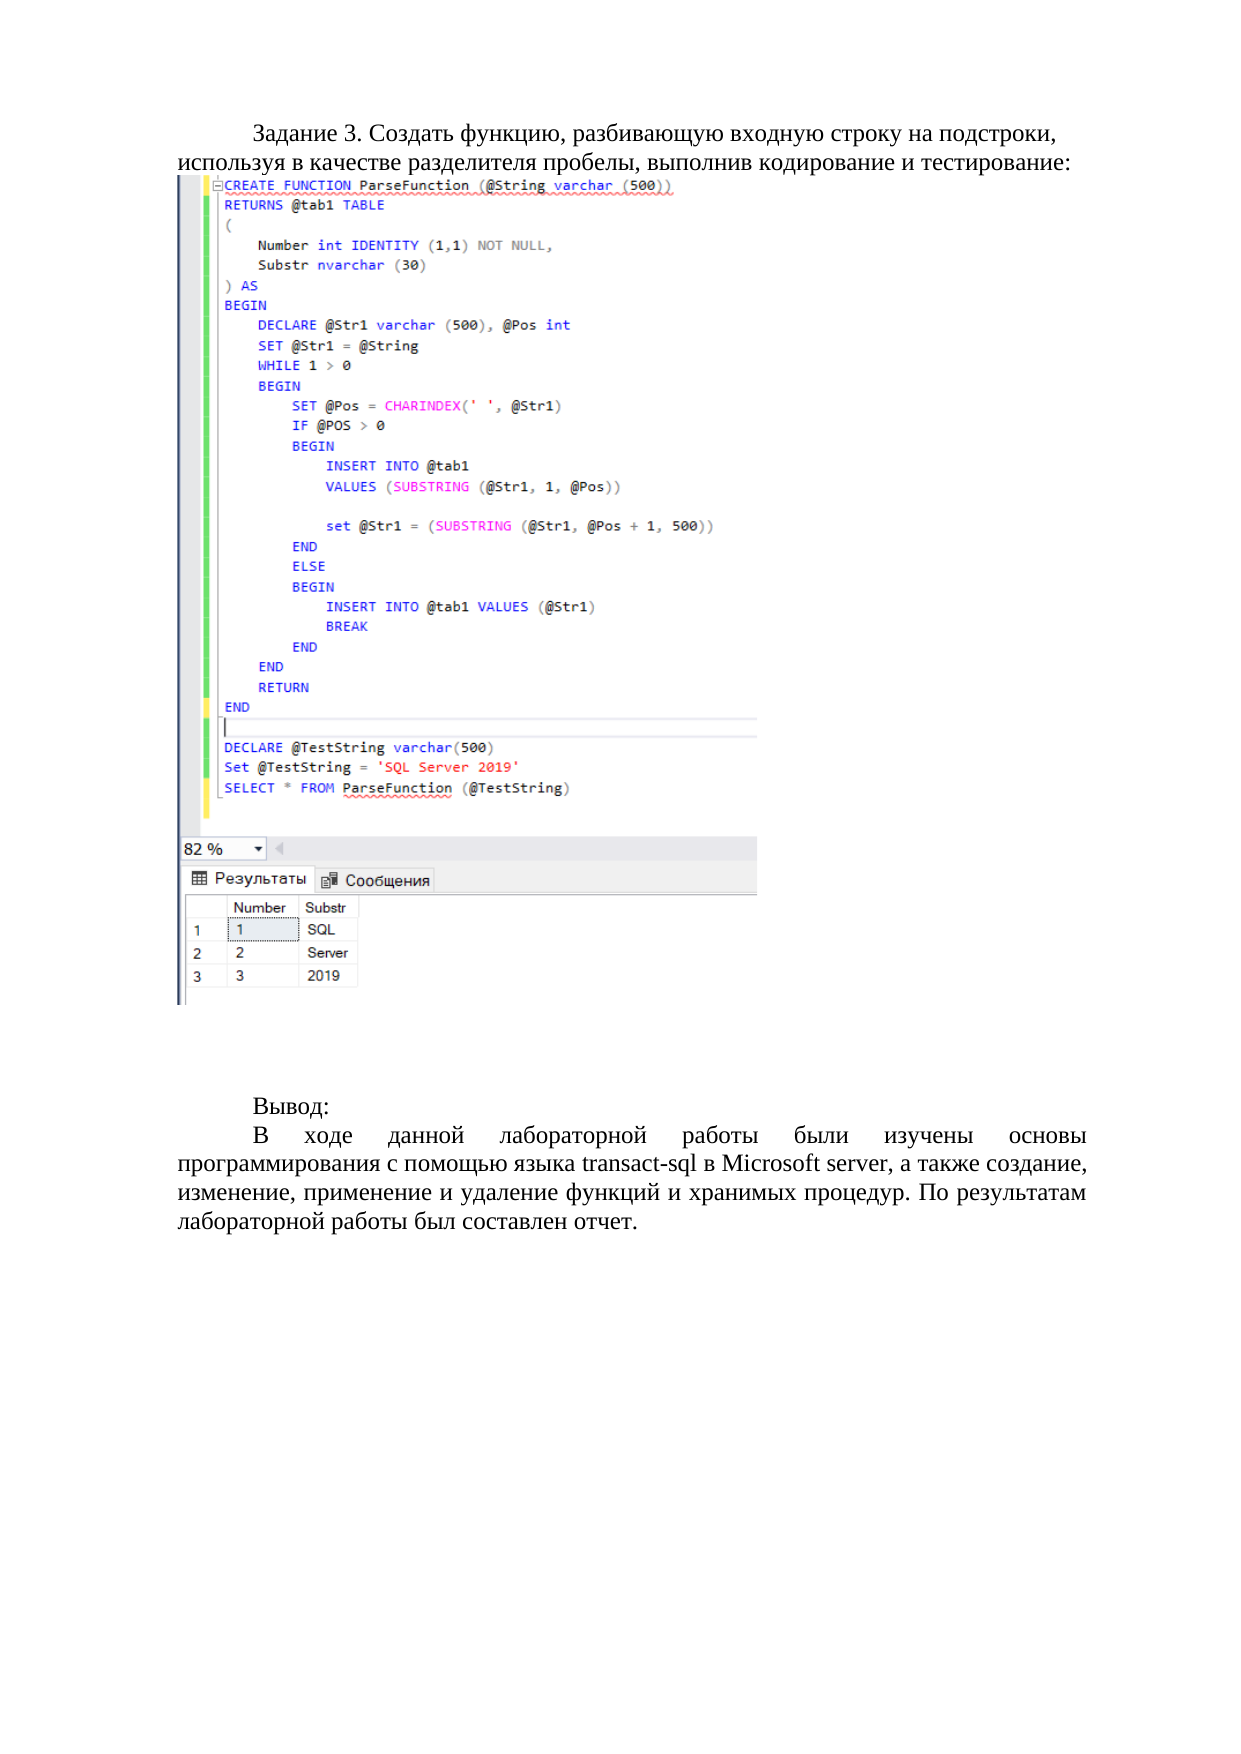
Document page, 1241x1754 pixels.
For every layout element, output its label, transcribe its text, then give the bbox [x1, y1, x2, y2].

text В ходе данной лабораторной работы были изучены основы программирования с помощью языка transact-sql в Microsoft server, а также создание, изменение, применение и удаление функций и хранимых процедур. По результатам лабораторной работы был составлен отчет. [177, 1120, 1088, 1235]
picture [177, 175, 758, 1005]
text Вывод: [177, 1091, 1088, 1120]
